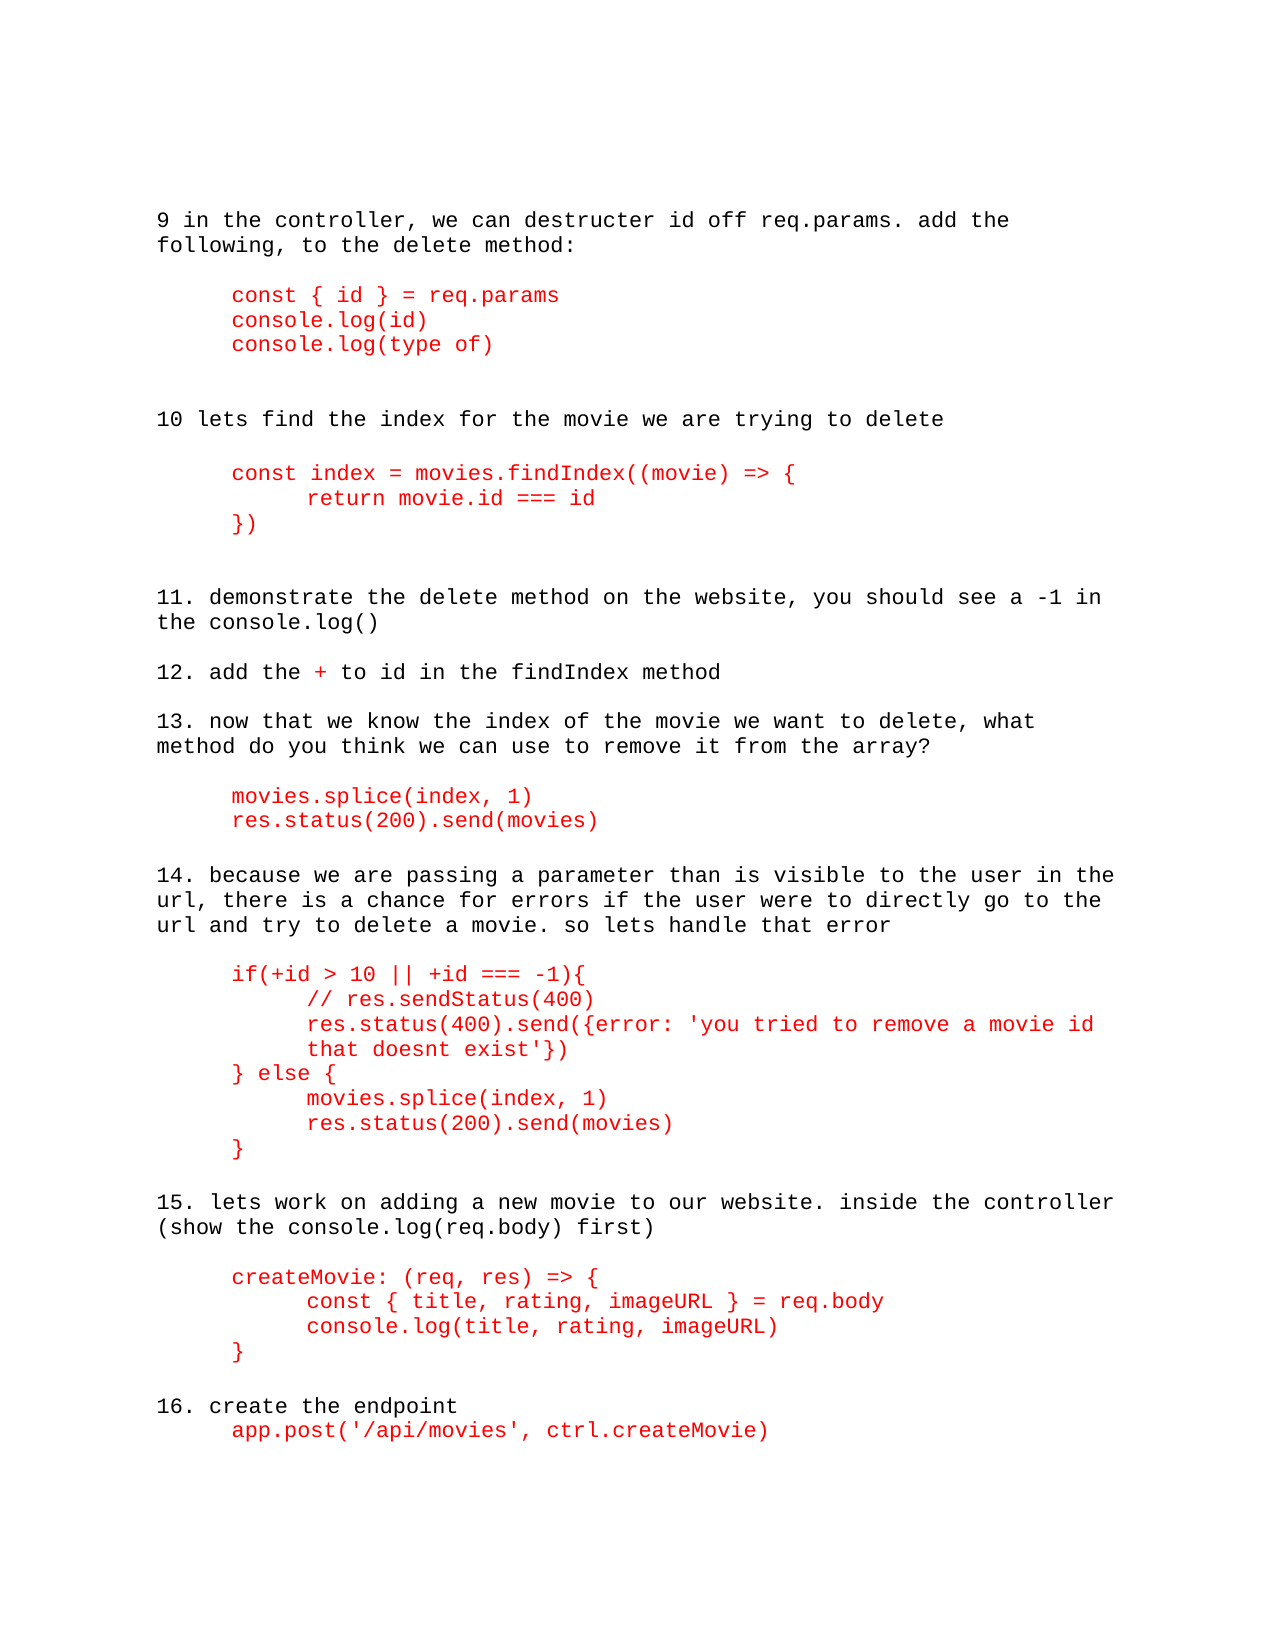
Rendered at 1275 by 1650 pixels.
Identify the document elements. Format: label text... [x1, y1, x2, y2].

text 13. now that we know the index of the movie we want to delete, what method do you think we can use to remove it from the array? [156, 710, 1118, 760]
text } else { [156, 1062, 1118, 1087]
text } [156, 1340, 1118, 1365]
text 11. demonstrate the delete method on the website, you should see a -1 in the console.log() [156, 586, 1118, 636]
text const { id } = req.params [156, 284, 1118, 309]
text 12. add the + to id in the findIndex method [156, 661, 1118, 686]
text 14. because we are passing a parameter than is visible to the user in the url, there is a chance for errors if the user were to directly go to the url and try to delete a movie. so lets handle that error [156, 864, 1118, 938]
text const index = movies.findIndex((movie) => { [156, 462, 1118, 487]
text console.log(title, rating, imageURL) [156, 1315, 1118, 1340]
text }) [156, 512, 1118, 537]
text 15. lets work on adding a new movie to our website. inside the controller (show the console.log(req.body) first) [156, 1191, 1118, 1241]
text console.log(type of) [156, 333, 1118, 358]
text res.status(200).send(movies) [156, 1112, 1118, 1137]
text const { title, rating, imageURL } = req.body [156, 1291, 1118, 1315]
text // res.sendStatus(400) [156, 988, 1118, 1013]
text if(+id > 10 || +id === -1){ [156, 963, 1118, 988]
text res.status(400).send({error: 'you tried to remove a movie id that doesnt exist'}) [306, 1013, 1118, 1062]
text } [156, 1137, 1118, 1162]
text 10 lets find the index for the movie we are trying to delete [156, 408, 1118, 433]
text movies.splice(index, 1) [156, 1087, 1118, 1112]
text app.post('/api/movies', ctrl.createMovie) [156, 1419, 1118, 1444]
text movies.splice(index, 1) [156, 785, 1118, 809]
text res.status(200).send(movies) [156, 809, 1118, 834]
text return movie.id === id [156, 487, 1118, 512]
text createMovie: (req, res) => { [156, 1266, 1118, 1291]
text console.log(id) [156, 309, 1118, 333]
text 9 in the controller, we can destructer id off req.params. add the following, to the delete method: [156, 209, 1118, 259]
text 16. create the endpoint [156, 1395, 1118, 1419]
